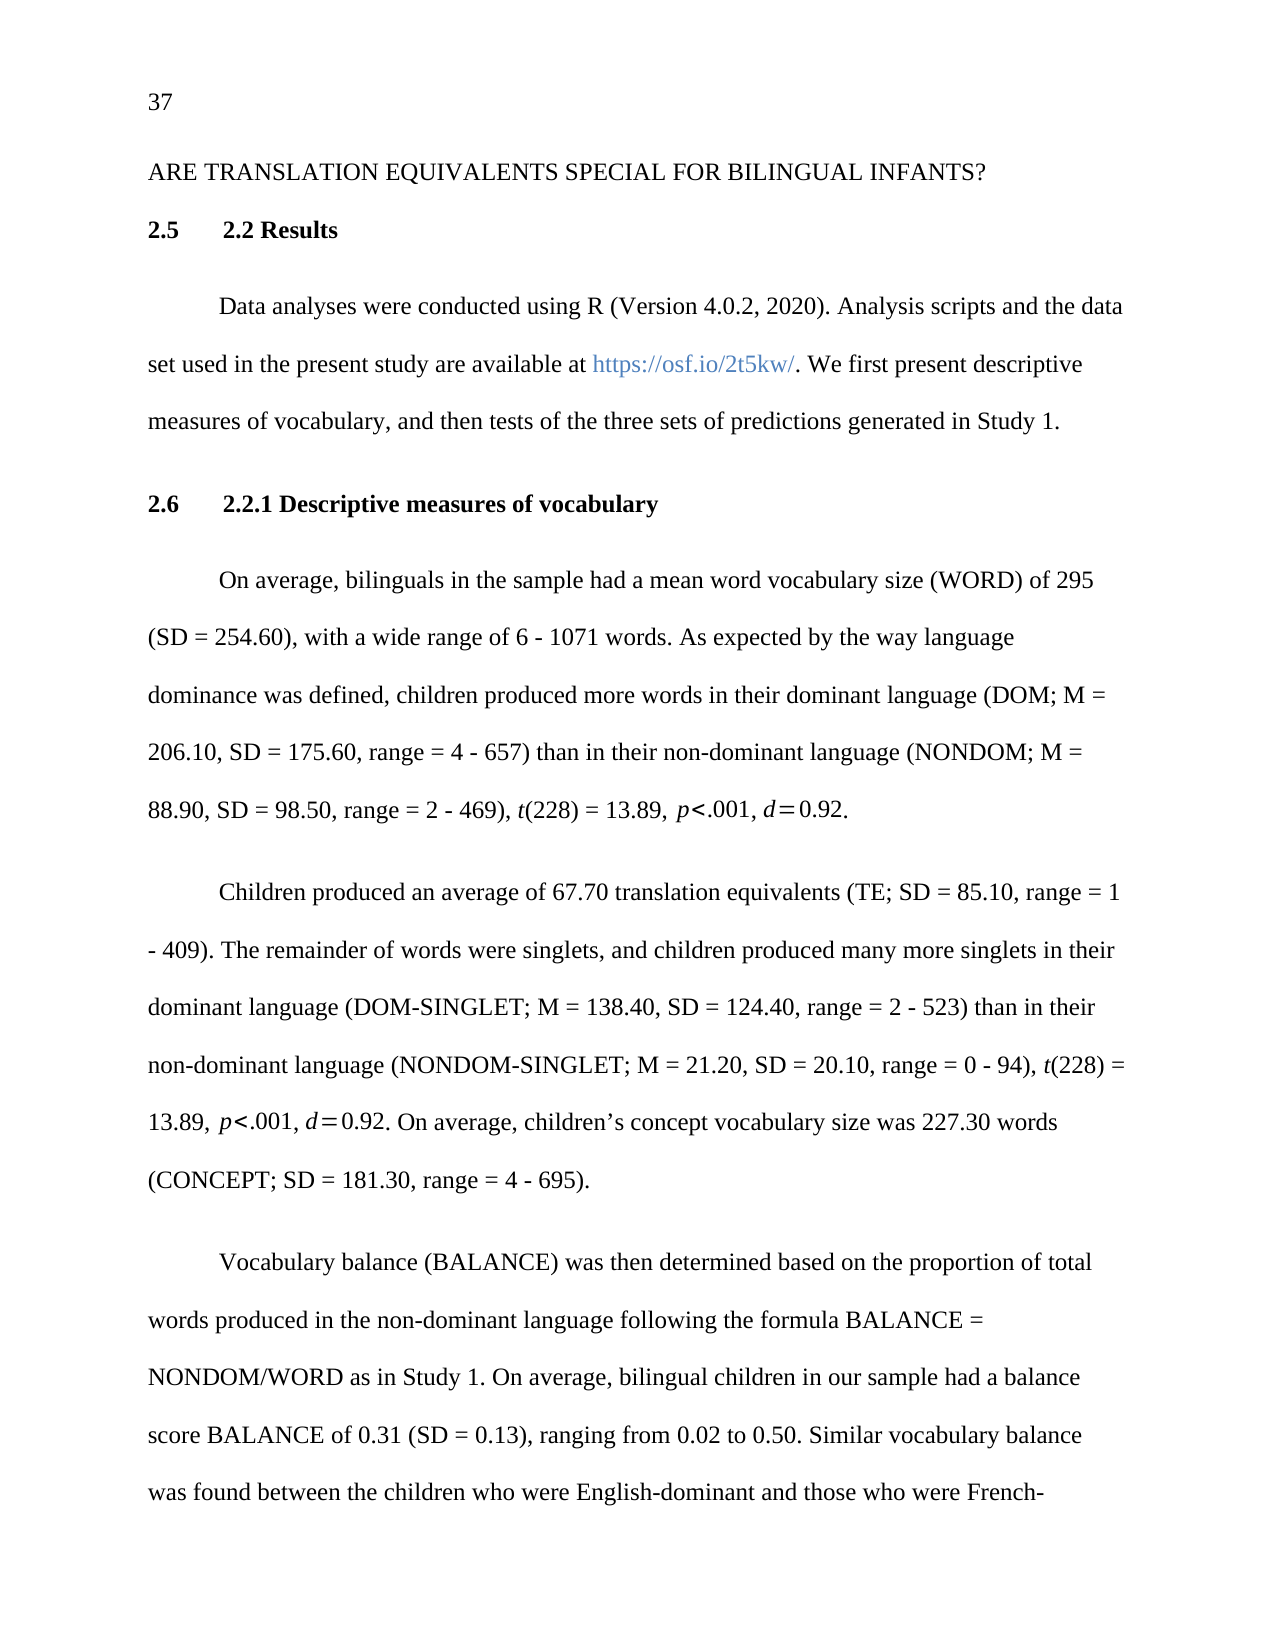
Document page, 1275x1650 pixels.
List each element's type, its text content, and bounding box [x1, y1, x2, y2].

subtitle 2.5 2.2 Results [148, 215, 1127, 244]
text Children produced an average of 67.70 translation equivalents (TE; SD = 85.10, range = 1 - 409). The remainder of words were singlets, and children produced many more singlets in their dominant language (DOM-SINGLET; M = 138.40, SD = 124.40, range = 2 - 523) than in their non-dominant language (NONDOM-SINGLET; M = 21.20, SD = 20.10, range = 0 - 94), t(228) = 13.89, , . On average, children’s concept vocabulary size was 227.30 words (CONCEPT; SD = 181.30, range = 4 - 695). [148, 877, 1127, 1194]
text On average, bilinguals in the sample had a mean word vocabulary size (WORD) of 295 (SD = 254.60), with a wide range of 6 - 1071 words. As expected by the way language dominance was defined, children produced more words in their dominant language (DOM; M = 206.10, SD = 175.60, range = 4 - 657) than in their non-dominant language (NONDOM; M = 88.90, SD = 98.50, range = 2 - 469), t(228) = 13.89, , . [148, 565, 1127, 824]
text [148, 1247, 1127, 1506]
text Data analyses were conducted using R (Version 4.0.2, 2020). Analysis scripts and the data set used in the present study are available at https://osf.io/2t5kw/. We first present descriptive measures of vocabulary, and then tests of the three sets of predictions generated in Study 1. [148, 291, 1127, 435]
subtitle 2.6 2.2.1 Descriptive measures of vocabulary [148, 489, 1127, 517]
